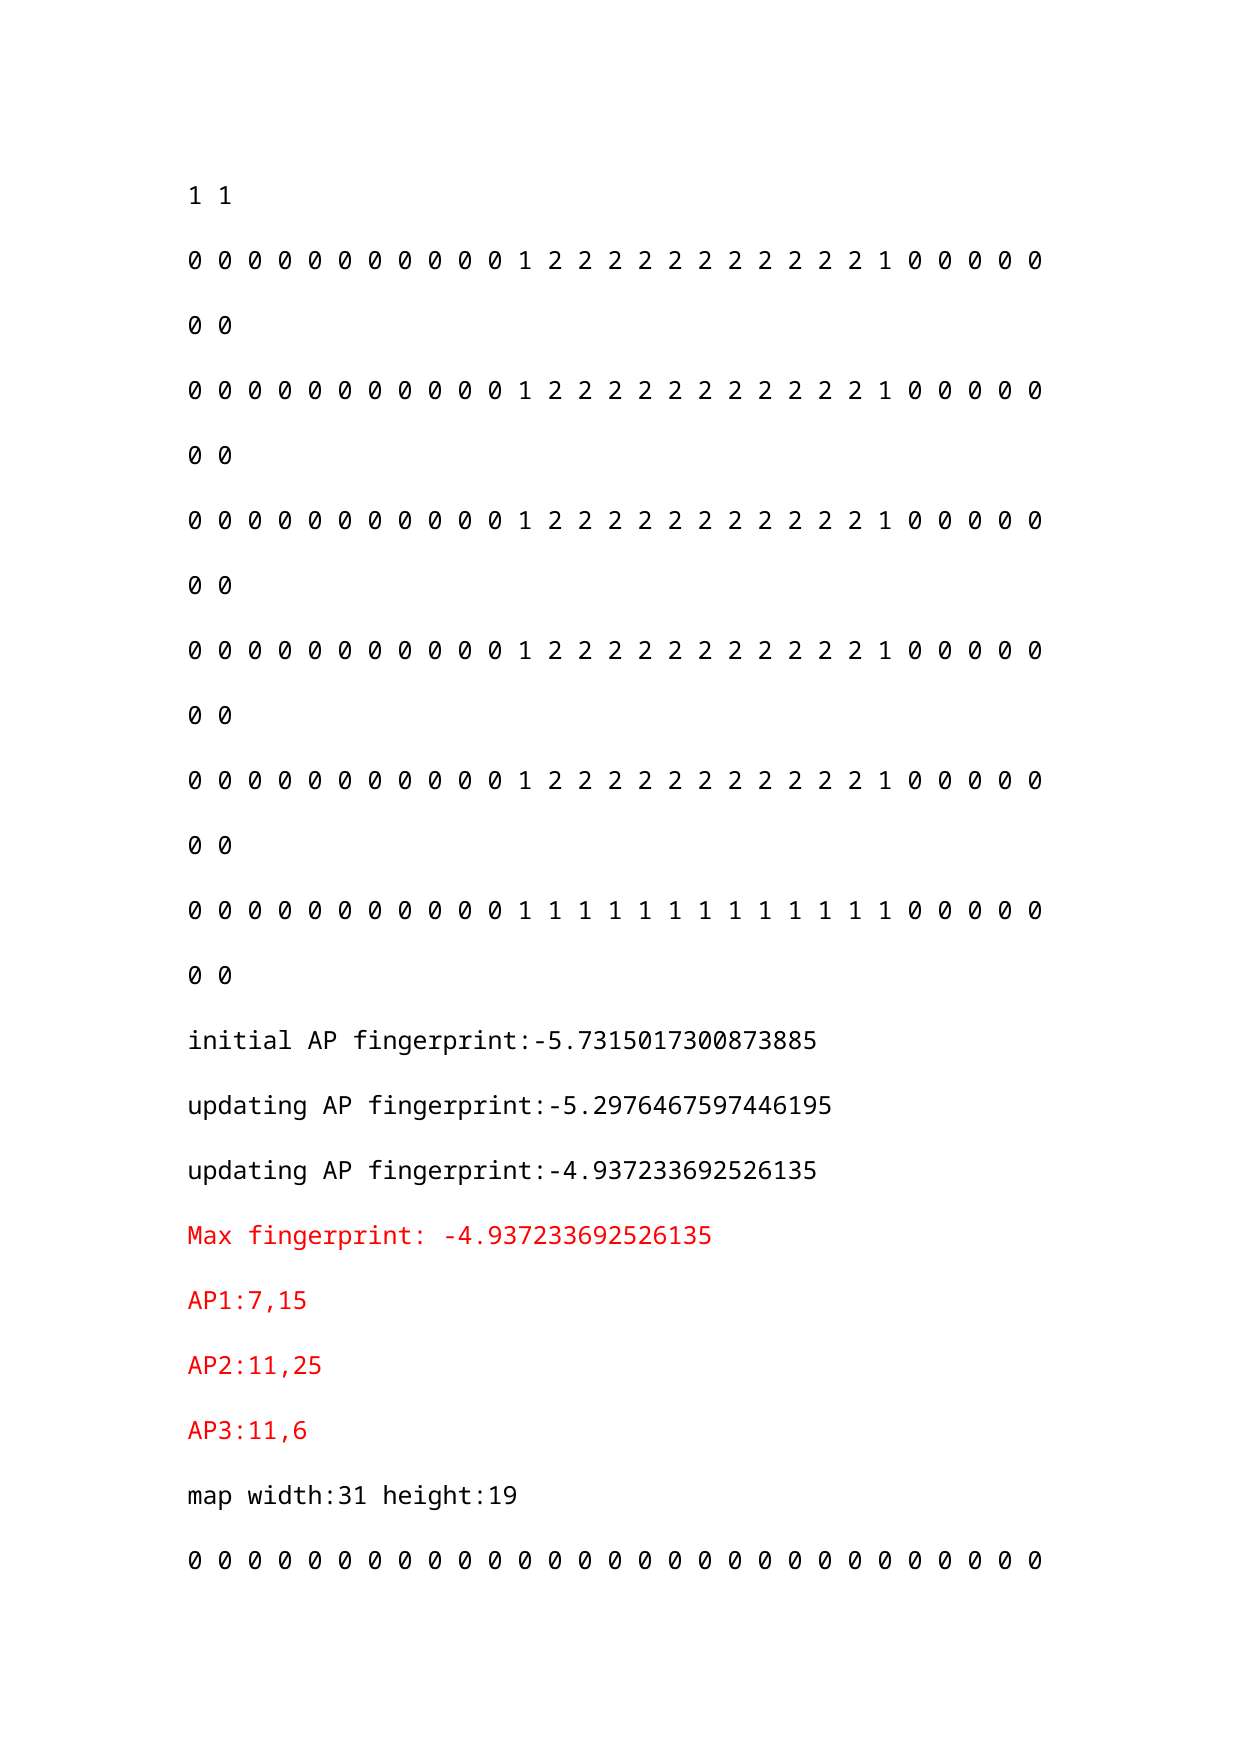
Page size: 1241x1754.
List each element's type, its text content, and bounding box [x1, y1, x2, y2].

text AP3:11,6 [187, 1397, 1053, 1462]
text 0 0 0 0 0 0 0 0 0 0 0 1 2 2 2 2 2 2 2 2 2 2 2 1 0 0 0 0 0 0 0 [187, 227, 1053, 357]
text 0 0 0 0 0 0 0 0 0 0 0 1 2 2 2 2 2 2 2 2 2 2 2 1 0 0 0 0 0 0 0 [187, 617, 1053, 747]
text updating AP fingerprint:-4.937233692526135 [187, 1137, 1053, 1202]
text 0 0 0 0 0 0 0 0 0 0 0 1 2 2 2 2 2 2 2 2 2 2 2 1 0 0 0 0 0 0 0 [187, 747, 1053, 877]
text AP1:7,15 [187, 1267, 1053, 1332]
text AP2:11,25 [187, 1332, 1053, 1397]
text initial AP fingerprint:-5.7315017300873885 [187, 1007, 1053, 1072]
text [187, 162, 1053, 227]
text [187, 1527, 1053, 1592]
text map width:31 height:19 [187, 1462, 1053, 1527]
text 0 0 0 0 0 0 0 0 0 0 0 1 2 2 2 2 2 2 2 2 2 2 2 1 0 0 0 0 0 0 0 [187, 357, 1053, 487]
text 0 0 0 0 0 0 0 0 0 0 0 1 2 2 2 2 2 2 2 2 2 2 2 1 0 0 0 0 0 0 0 [187, 487, 1053, 617]
text 0 0 0 0 0 0 0 0 0 0 0 1 1 1 1 1 1 1 1 1 1 1 1 1 0 0 0 0 0 0 0 [187, 877, 1053, 1007]
text updating AP fingerprint:-5.2976467597446195 [187, 1072, 1053, 1137]
text Max fingerprint: -4.937233692526135 [187, 1202, 1053, 1267]
